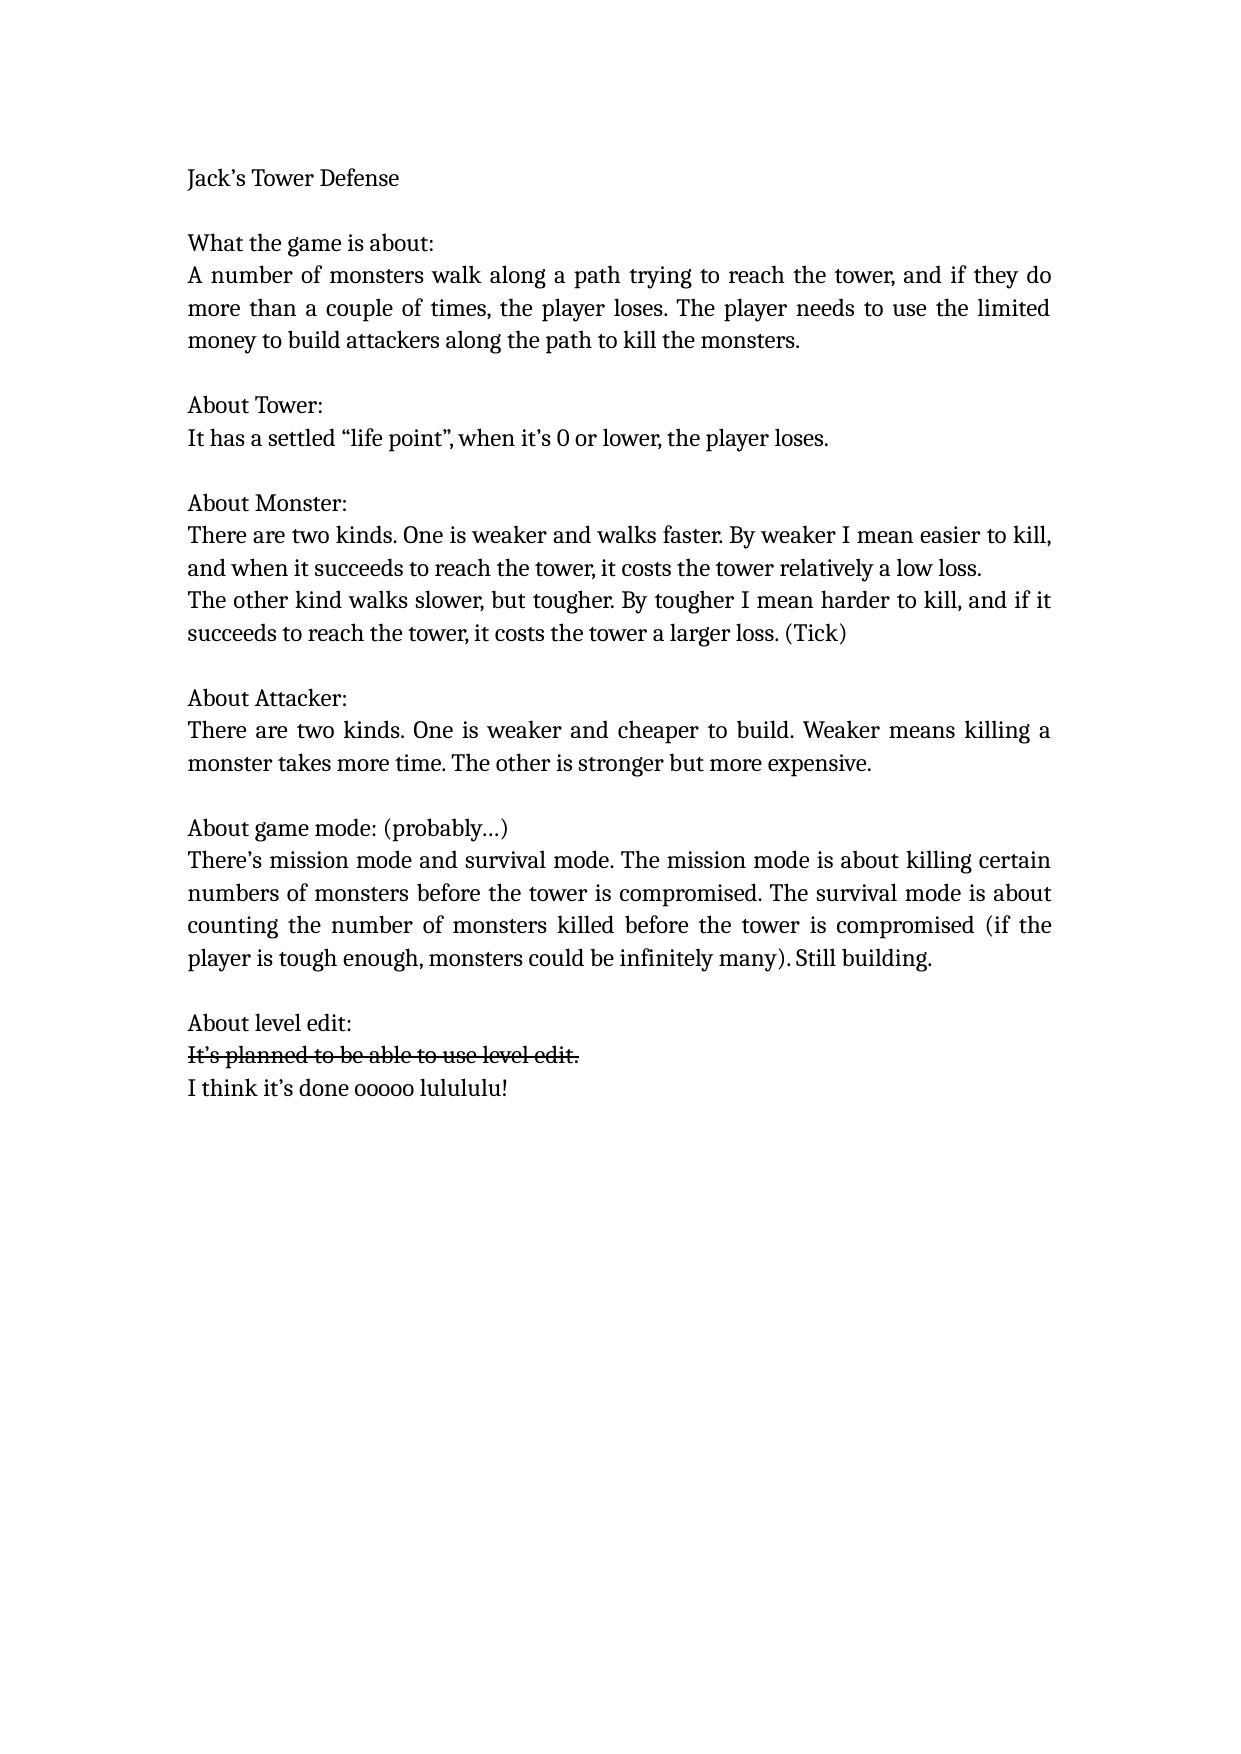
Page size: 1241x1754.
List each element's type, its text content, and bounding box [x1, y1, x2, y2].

text About Attacker: [187, 682, 1053, 714]
text About Monster: [187, 487, 1053, 519]
text About Tower: [187, 389, 1053, 422]
text Jack’s Tower Defense [187, 162, 1053, 194]
text It’s planned to be able to use level edit. [187, 1039, 1053, 1072]
text There’s mission mode and survival mode. The mission mode is about killing certain numbers of monsters before the tower is compromised. The survival mode is about counting the number of monsters killed before the tower is compromised (if the player is tough enough, monsters could be infinitely many). Still building. [187, 844, 1053, 974]
text About level edit: [187, 1007, 1053, 1039]
text A number of monsters walk along a path trying to reach the tower, and if they do more than a couple of times, the player loses. The player needs to use the limited money to build attackers along the path to kill the monsters. [187, 259, 1053, 357]
text It has a settled “life point”, when it’s 0 or lower, the player loses. [187, 422, 1053, 454]
text I think it’s done ooooo lulululu! [187, 1072, 1053, 1104]
text What the game is about: [187, 227, 1053, 259]
text The other kind walks slower, but tougher. By tougher I mean harder to kill, and if it succeeds to reach the tower, it costs the tower a larger loss. (Tick) [187, 584, 1053, 649]
text There are two kinds. One is weaker and cheaper to build. Weaker means killing a monster takes more time. The other is stronger but more expensive. [187, 714, 1053, 779]
text About game mode: (probably…) [187, 812, 1053, 844]
text There are two kinds. One is weaker and walks faster. By weaker I mean easier to kill, and when it succeeds to reach the tower, it costs the tower relatively a low loss. [187, 519, 1053, 584]
